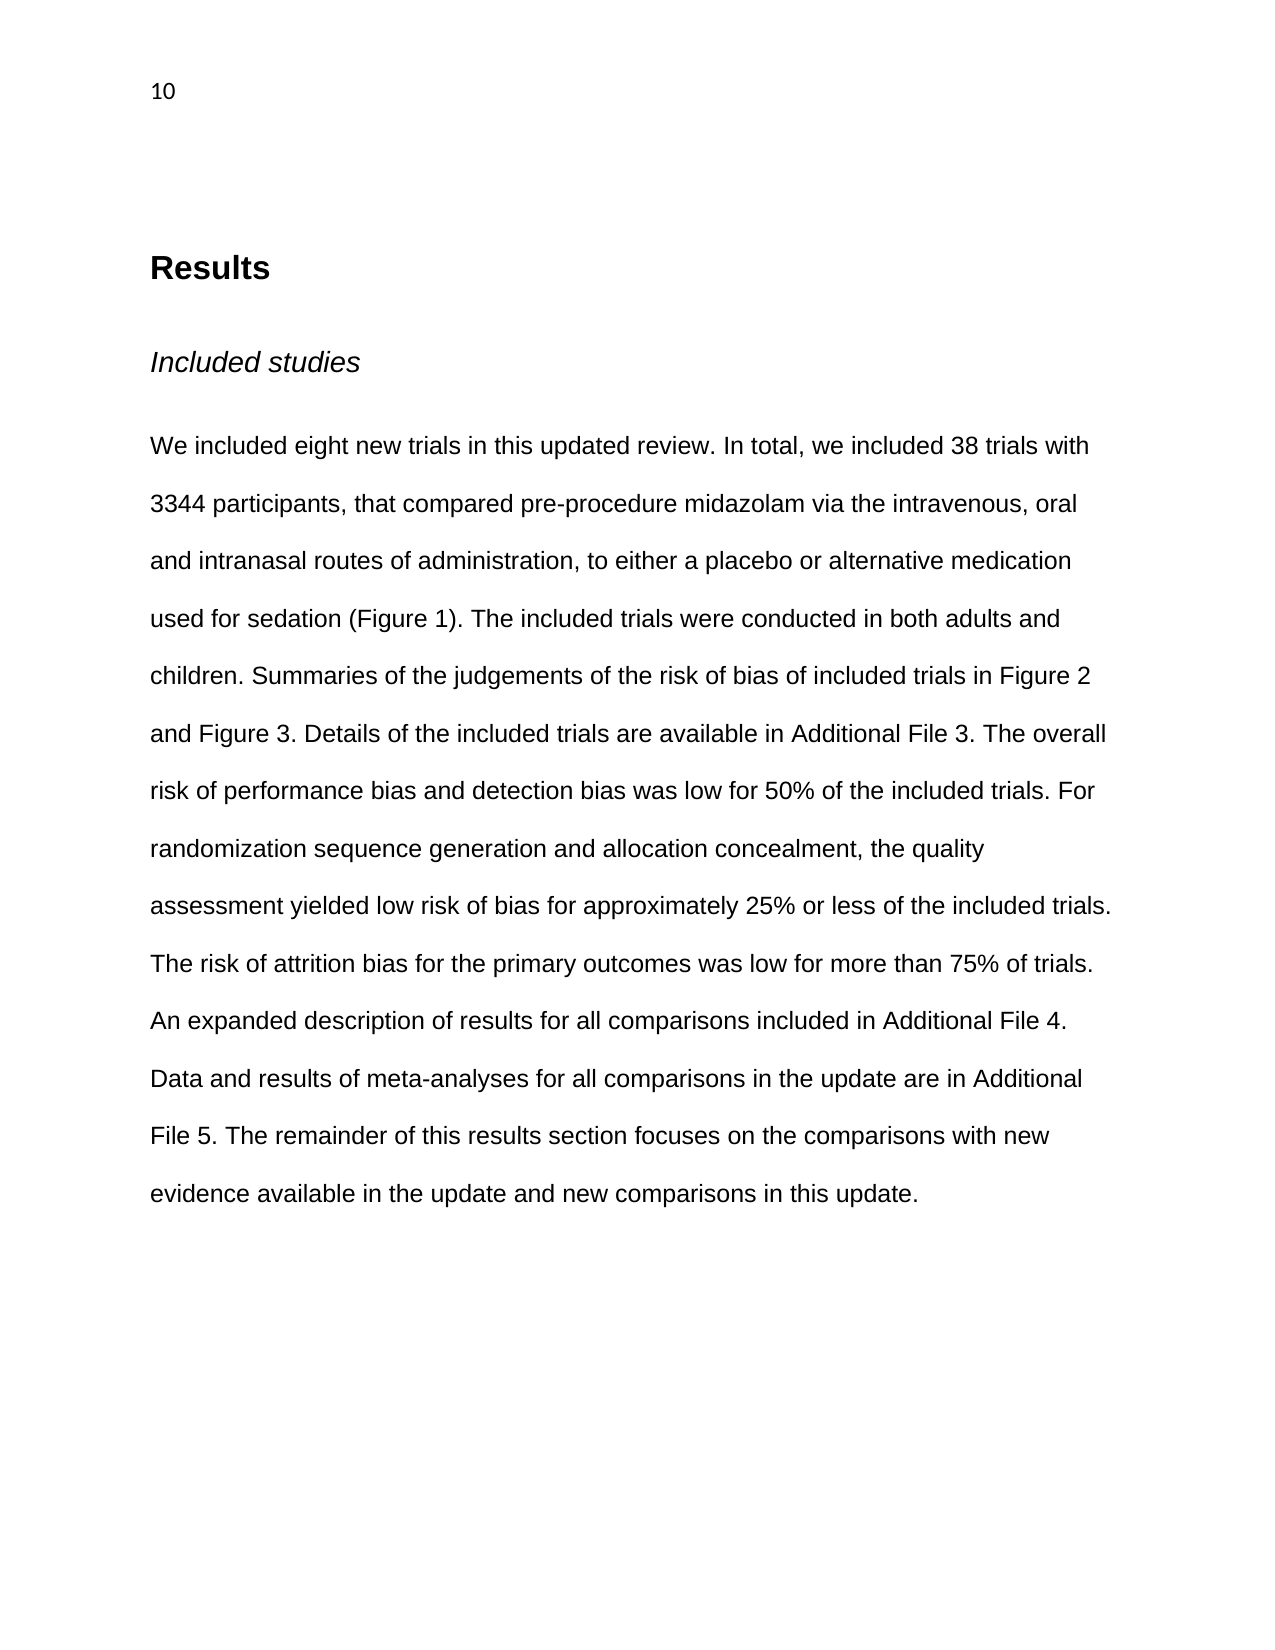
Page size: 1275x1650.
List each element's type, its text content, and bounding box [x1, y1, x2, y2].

subtitle Results [150, 248, 1125, 286]
text We included eight new trials in this updated review. In total, we included 38 trials with 3344 participants, that compared pre-procedure midazolam via the intravenous, oral and intranasal routes of administration, to either a placebo or alternative medication used for sedation (Figure 1). The included trials were conducted in both adults and children. Summaries of the judgements of the risk of bias of included trials in Figure 2 and Figure 3. Details of the included trials are available in Additional File 3. The overall risk of performance bias and detection bias was low for 50% of the included trials. For randomization sequence generation and allocation concealment, the quality assessment yielded low risk of bias for approximately 25% or less of the included trials. The risk of attrition bias for the primary outcomes was low for more than 75% of trials. An expanded description of results for all comparisons included in Additional File 4. Data and results of meta-analyses for all comparisons in the update are in Additional File 5. The remainder of this results section focuses on the comparisons with new evidence available in the update and new comparisons in this update. [150, 431, 1125, 1207]
subtitle Included studies [150, 345, 1125, 379]
